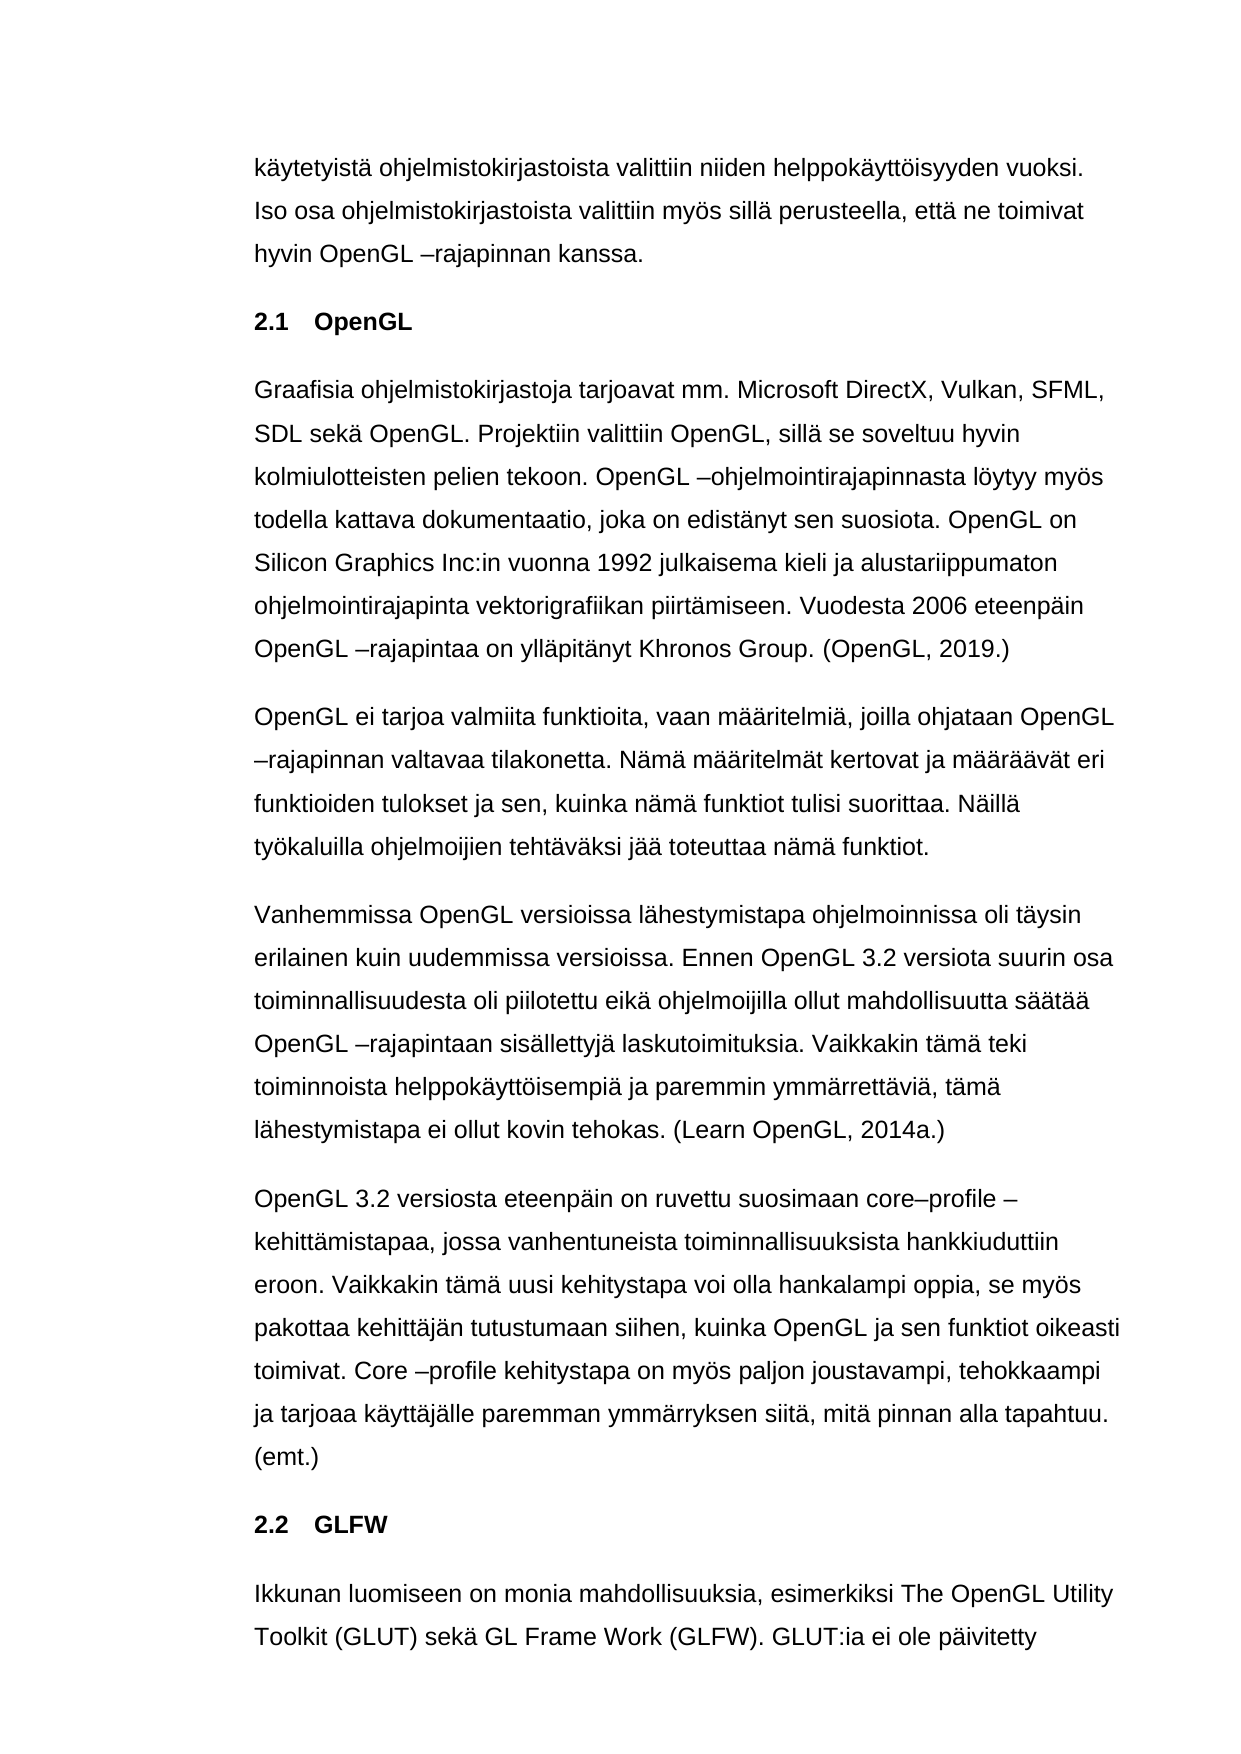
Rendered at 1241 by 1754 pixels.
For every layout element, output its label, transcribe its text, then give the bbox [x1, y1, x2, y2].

subtitle OpenGL [254, 307, 1122, 336]
subtitle GLFW [254, 1511, 1122, 1539]
text Vanhemmissa OpenGL versioissa lähestymistapa ohjelmoinnissa oli täysin erilainen kuin uudemmissa versioissa. Ennen OpenGL 3.2 versiota suurin osa toiminnallisuudesta oli piilotettu eikä ohjelmoijilla ollut mahdollisuutta säätää OpenGL –rajapintaan sisällettyjä laskutoimituksia. Vaikkakin tämä teki toiminnoista helppokäyttöisempiä ja paremmin ymmärrettäviä, tämä lähestymistapa ei ollut kovin tehokas. (Learn OpenGL, 2014a.) [254, 900, 1122, 1144]
text OpenGL ei tarjoa valmiita funktioita, vaan määritelmiä, joilla ohjataan OpenGL –rajapinnan valtavaa tilakonetta. Nämä määritelmät kertovat ja määräävät eri funktioiden tulokset ja sen, kuinka nämä funktiot tulisi suorittaa. Näillä työkaluilla ohjelmoijien tehtäväksi jää toteuttaa nämä funktiot. [254, 702, 1122, 861]
text OpenGL 3.2 versiosta eteenpäin on ruvettu suosimaan core–profile –kehittämistapaa, jossa vanhentuneista toiminnallisuuksista hankkiuduttiin eroon. Vaikkakin tämä uusi kehitystapa voi olla hankalampi oppia, se myös pakottaa kehittäjän tutustumaan siihen, kuinka OpenGL ja sen funktiot oikeasti toimivat. Core –profile kehitystapa on myös paljon joustavampi, tehokkaampi ja tarjoaa käyttäjälle paremman ymmärryksen siitä, mitä pinnan alla tapahtuu. (emt.) [254, 1184, 1122, 1471]
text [254, 153, 1122, 268]
text Graafisia ohjelmistokirjastoja tarjoavat mm. Microsoft DirectX, Vulkan, SFML, SDL sekä OpenGL. Projektiin valittiin OpenGL, sillä se soveltuu hyvin kolmiulotteisten pelien tekoon. OpenGL –ohjelmointirajapinnasta löytyy myös todella kattava dokumentaatio, joka on edistänyt sen suosiota. OpenGL on Silicon Graphics Inc:in vuonna 1992 julkaisema kieli ja alustariippumaton ohjelmointirajapinta vektorigrafiikan piirtämiseen. Vuodesta 2006 eteenpäin OpenGL –rajapintaa on ylläpitänyt Khronos Group. (OpenGL, 2019.) [254, 376, 1122, 663]
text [254, 1579, 1122, 1651]
